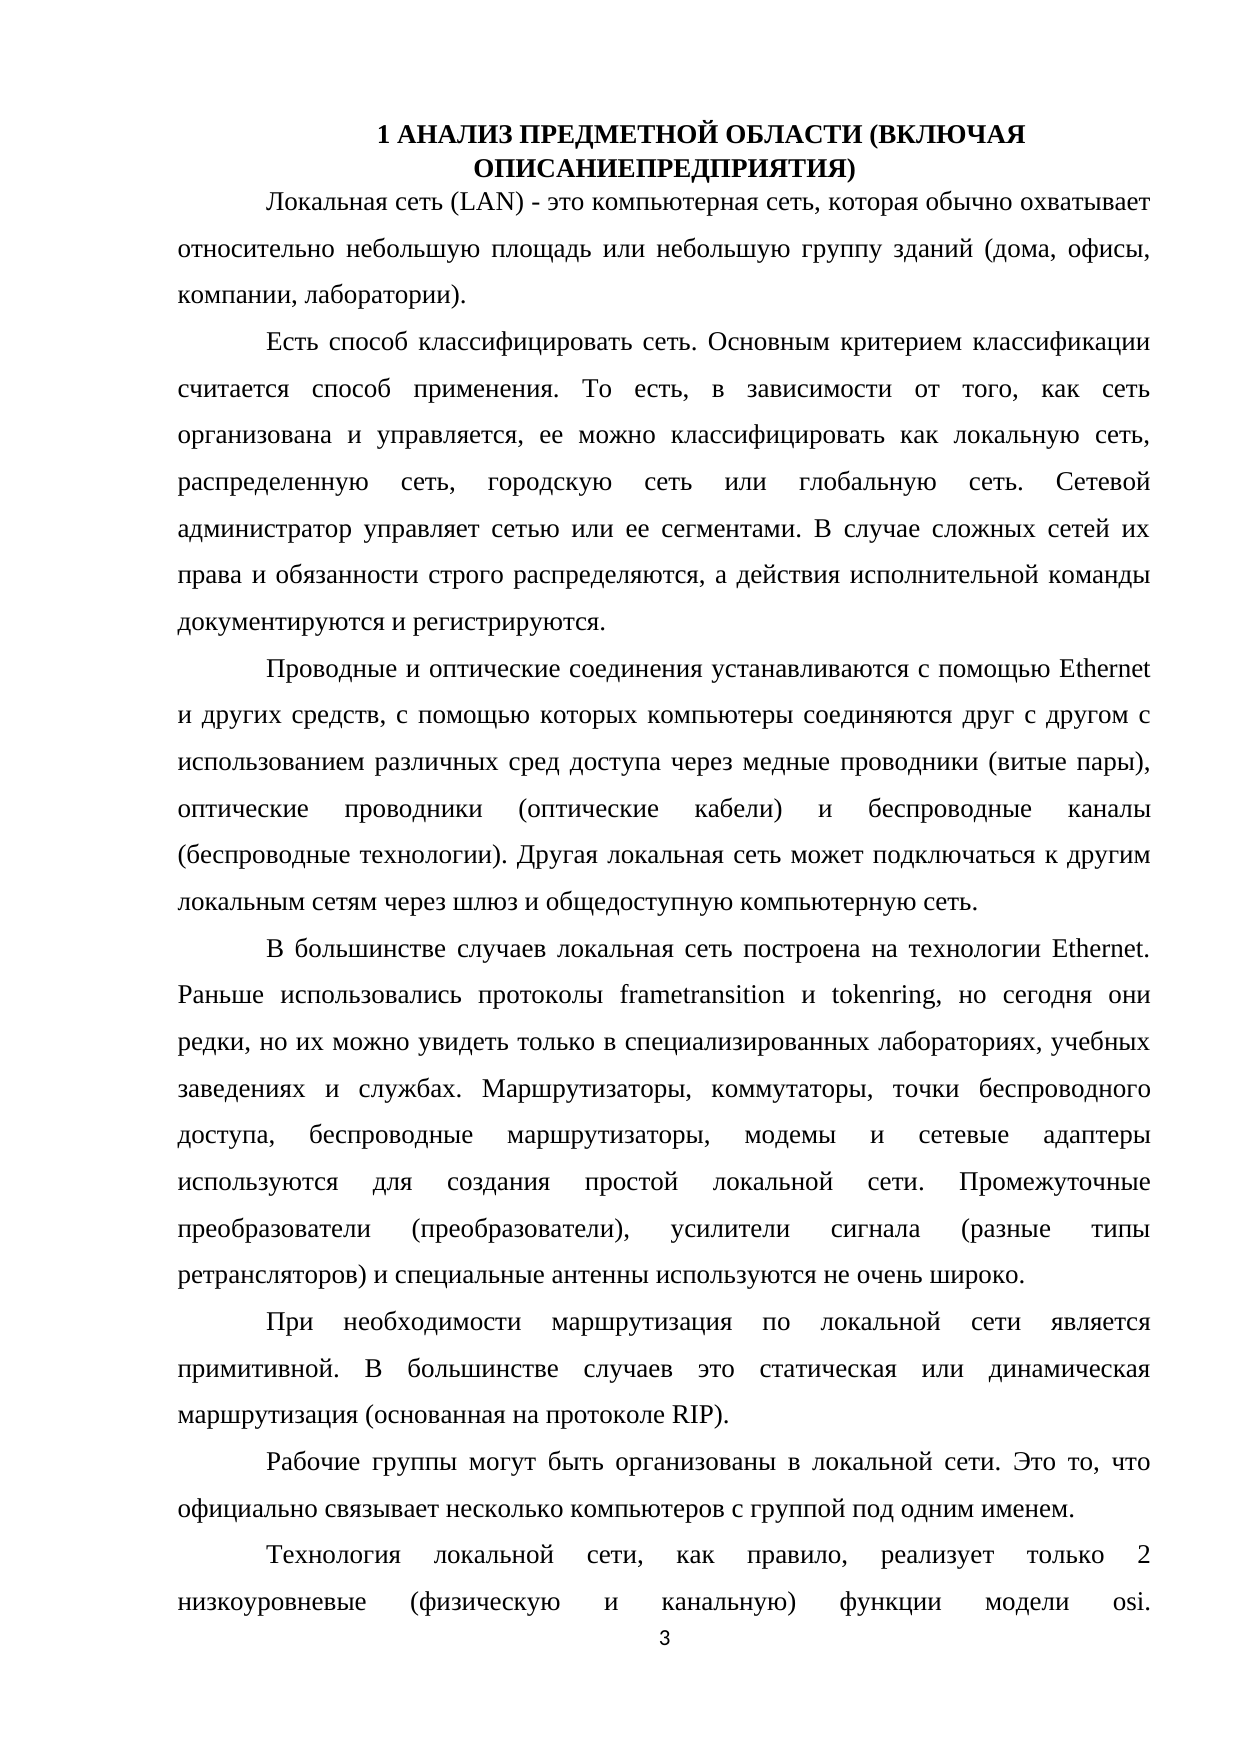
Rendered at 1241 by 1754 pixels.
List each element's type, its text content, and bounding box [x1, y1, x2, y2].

subtitle 1 АНАЛИЗ ПРЕДМЕТНОЙ ОБЛАСТИ (ВКЛЮЧАЯ ОПИСАНИЕПРЕДПРИЯТИЯ) [177, 118, 1152, 183]
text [177, 1538, 1152, 1616]
text При необходимости маршрутизация по локальной сети является примитивной. В большинстве случаев это статическая или динамическая маршрутизация (основанная на протоколе RIP). [177, 1305, 1152, 1430]
text Локальная сеть (LAN) - это компьютерная сеть, которая обычно охватывает относительно небольшую площадь или небольшую группу зданий (дома, офисы, компании, лаборатории). [177, 185, 1152, 310]
text Есть способ классифицировать сеть. Основным критерием классификации считается способ применения. То есть, в зависимости от того, как сеть организована и управляется, ее можно классифицировать как локальную сеть, распределенную сеть, городскую сеть или глобальную сеть. Сетевой администратор управляет сетью или ее сегментами. В случае сложных сетей их права и обязанности строго распределяются, а действия исполнительной команды документируются и регистрируются. [177, 325, 1152, 636]
text Рабочие группы могут быть организованы в локальной сети. Это то, что официально связывает несколько компьютеров с группой под одним именем. [177, 1445, 1152, 1523]
text Проводные и оптические соединения устанавливаются с помощью Ethernet и других средств, с помощью которых компьютеры соединяются друг с другом с использованием различных сред доступа через медные проводники (витые пары), оптические проводники (оптические кабели) и беспроводные каналы (беспроводные технологии). Другая локальная сеть может подключаться к другим локальным сетям через шлюз и общедоступную компьютерную сеть. [177, 652, 1152, 916]
text В большинстве случаев локальная сеть построена на технологии Ethernet. Раньше использовались протоколы frametransition и tokenring, но сегодня они редки, но их можно увидеть только в специализированных лабораториях, учебных заведениях и службах. Маршрутизаторы, коммутаторы, точки беспроводного доступа, беспроводные маршрутизаторы, модемы и сетевые адаптеры используются для создания простой локальной сети. Промежуточные преобразователи (преобразователи), усилители сигнала (разные типы ретрансляторов) и специальные антенны используются не очень широко. [177, 932, 1152, 1290]
